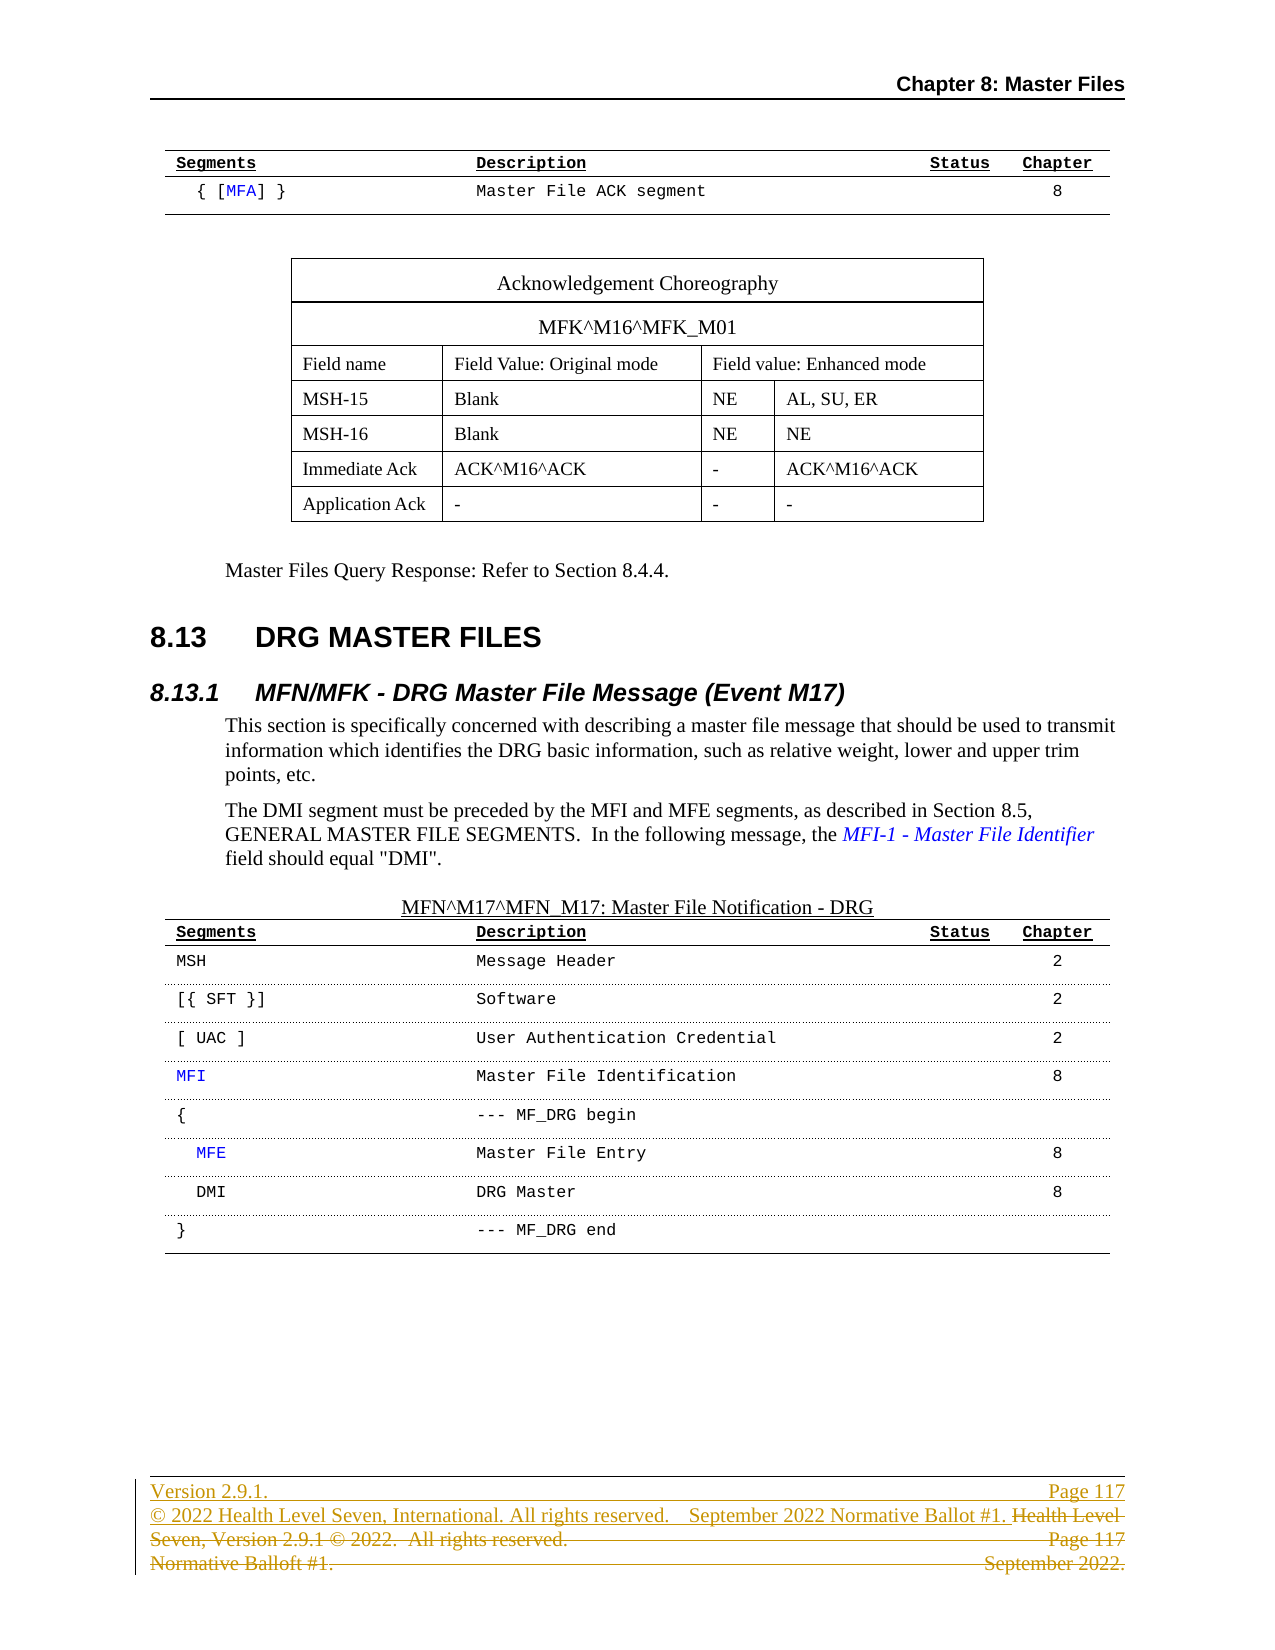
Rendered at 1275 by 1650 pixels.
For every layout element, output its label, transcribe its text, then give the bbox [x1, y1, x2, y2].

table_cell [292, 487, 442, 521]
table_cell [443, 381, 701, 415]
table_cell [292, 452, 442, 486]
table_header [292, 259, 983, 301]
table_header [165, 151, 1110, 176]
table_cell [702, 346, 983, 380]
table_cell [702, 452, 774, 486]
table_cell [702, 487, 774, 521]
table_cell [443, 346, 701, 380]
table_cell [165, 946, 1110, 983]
text This section is specifically concerned with describing a master file message that should be used to transmit information which identifies the DRG basic information, such as relative weight, lower and upper trim points, etc. [225, 713, 1125, 786]
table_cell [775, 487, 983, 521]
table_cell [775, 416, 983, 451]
text MFN^M17^MFN_M17: Master File Notification - DRG [150, 895, 1125, 919]
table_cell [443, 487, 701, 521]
text Master Files Query Response: Refer to Section 8.4.4. [225, 558, 1125, 582]
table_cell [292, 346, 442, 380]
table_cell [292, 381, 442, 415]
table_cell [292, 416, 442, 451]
subtitle DRG MASTER FILES [150, 620, 1125, 653]
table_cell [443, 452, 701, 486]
text The DMI segment must be preceded by the MFI and MFE segments, as described in Section 8.5, . In the following message, the MFI-1 - Master File Identifier field should equal "DMI". [225, 798, 1125, 870]
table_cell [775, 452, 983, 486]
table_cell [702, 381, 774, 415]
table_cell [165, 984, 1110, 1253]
subtitle MFN/MFK - DRG Master File Message (Event M17) [150, 678, 1125, 707]
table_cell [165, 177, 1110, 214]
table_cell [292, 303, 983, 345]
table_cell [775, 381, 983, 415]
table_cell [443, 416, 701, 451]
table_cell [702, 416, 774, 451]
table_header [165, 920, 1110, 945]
